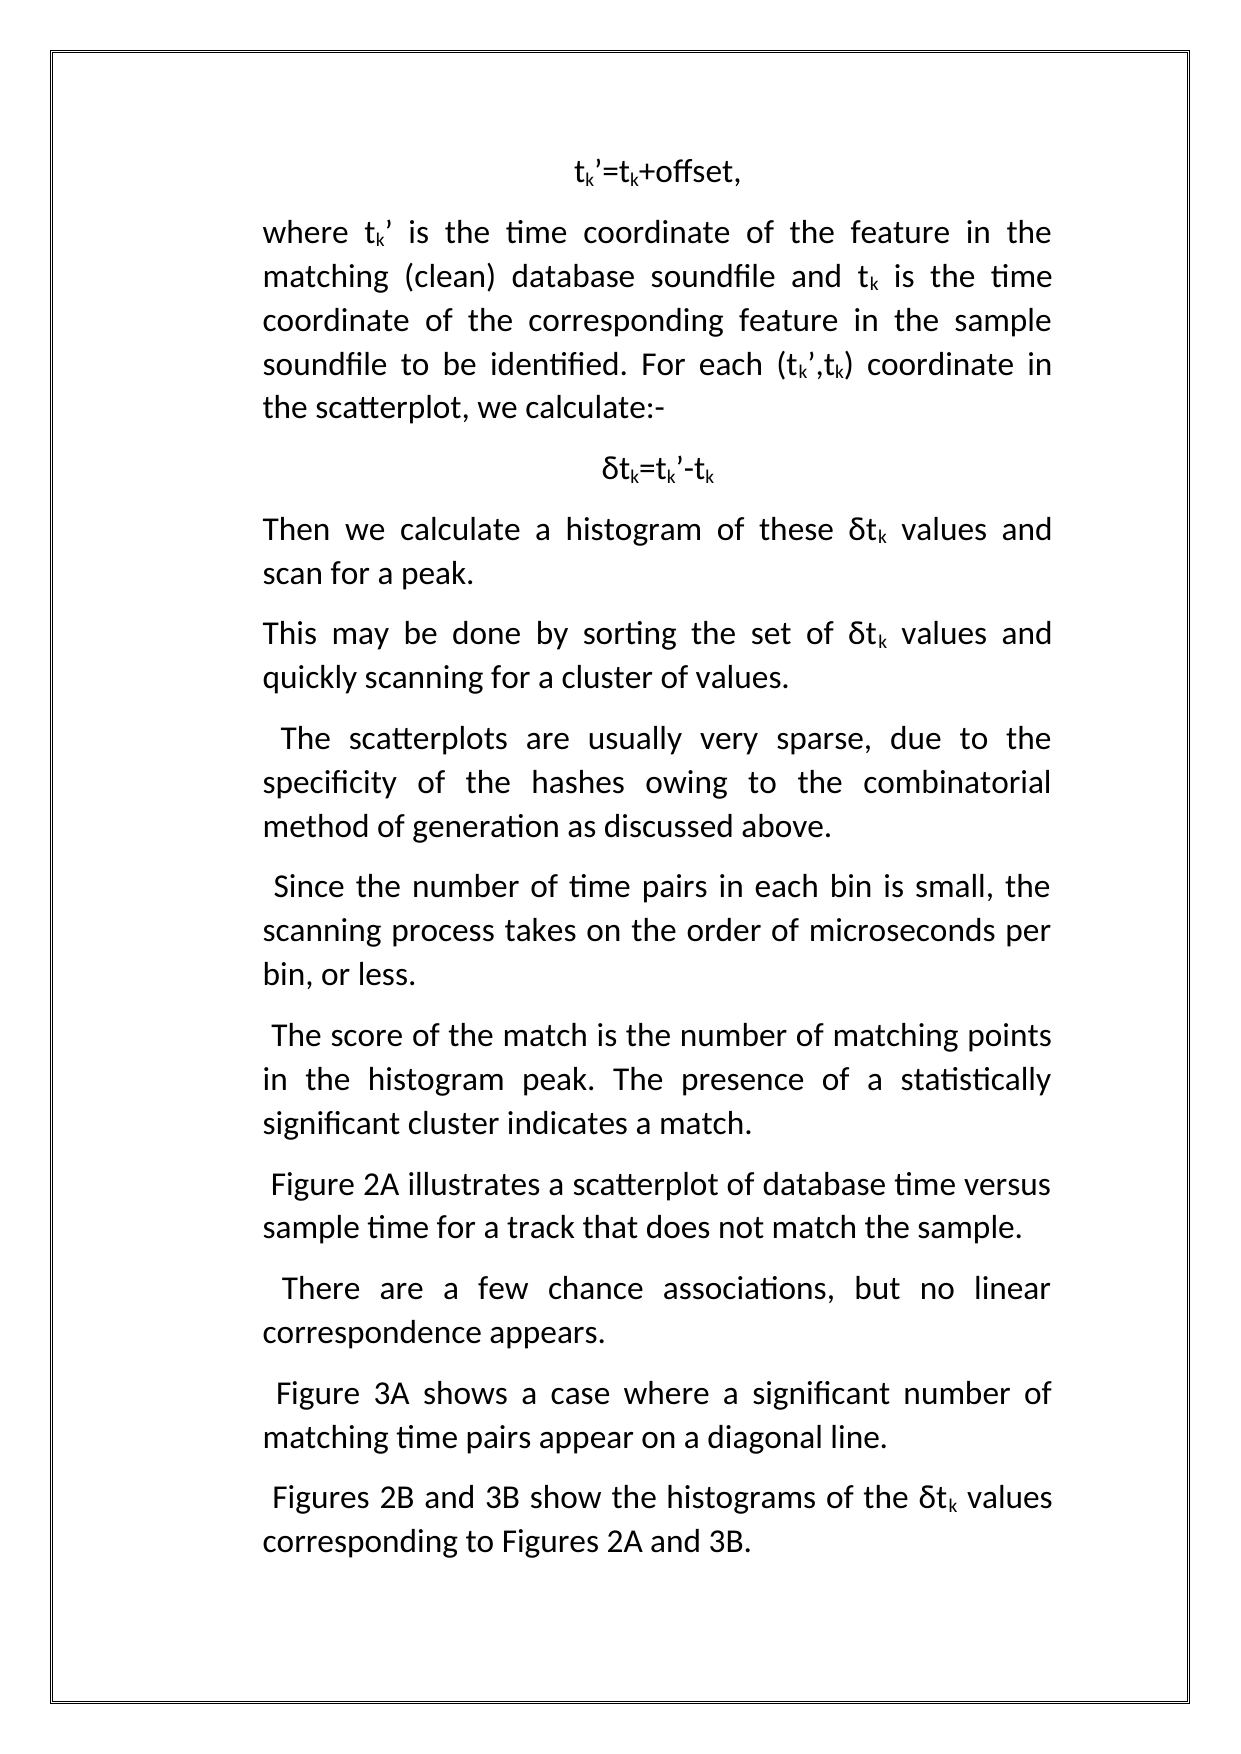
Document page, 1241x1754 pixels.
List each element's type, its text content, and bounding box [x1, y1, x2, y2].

text tk’=tk+offset, [262, 150, 1053, 191]
text Figure 2A illustrates a scatterplot of database time versus sample time for a track that does not match the sample. [262, 1162, 1053, 1247]
text where tk’ is the time coordinate of the feature in the matching (clean) database soundfile and tk is the time coordinate of the corresponding feature in the sample soundfile to be identified. For each (tk’,tk) coordinate in the scatterplot, we calculate:- [262, 211, 1053, 427]
text Figure 3A shows a case where a significant number of matching time pairs appear on a diagonal line. [262, 1372, 1053, 1456]
text The scatterplots are usually very sparse, due to the specificity of the hashes owing to the combinatorial method of generation as discussed above. [262, 717, 1053, 846]
text There are a few chance associations, but no linear correspondence appears. [262, 1267, 1053, 1352]
text The score of the match is the number of matching points in the histogram peak. The presence of a statistically significant cluster indicates a match. [262, 1014, 1053, 1143]
text δtk=tk’-tk [262, 447, 1053, 488]
text Since the number of time pairs in each bin is small, the scanning process takes on the order of microseconds per bin, or less. [262, 865, 1053, 994]
text Then we calculate a histogram of these δtk values and scan for a peak. [262, 508, 1053, 592]
text Figures 2B and 3B show the histograms of the δtk values corresponding to Figures 2A and 3B. [262, 1476, 1053, 1561]
text This may be done by sorting the set of δtk values and quickly scanning for a cluster of values. [262, 612, 1053, 697]
